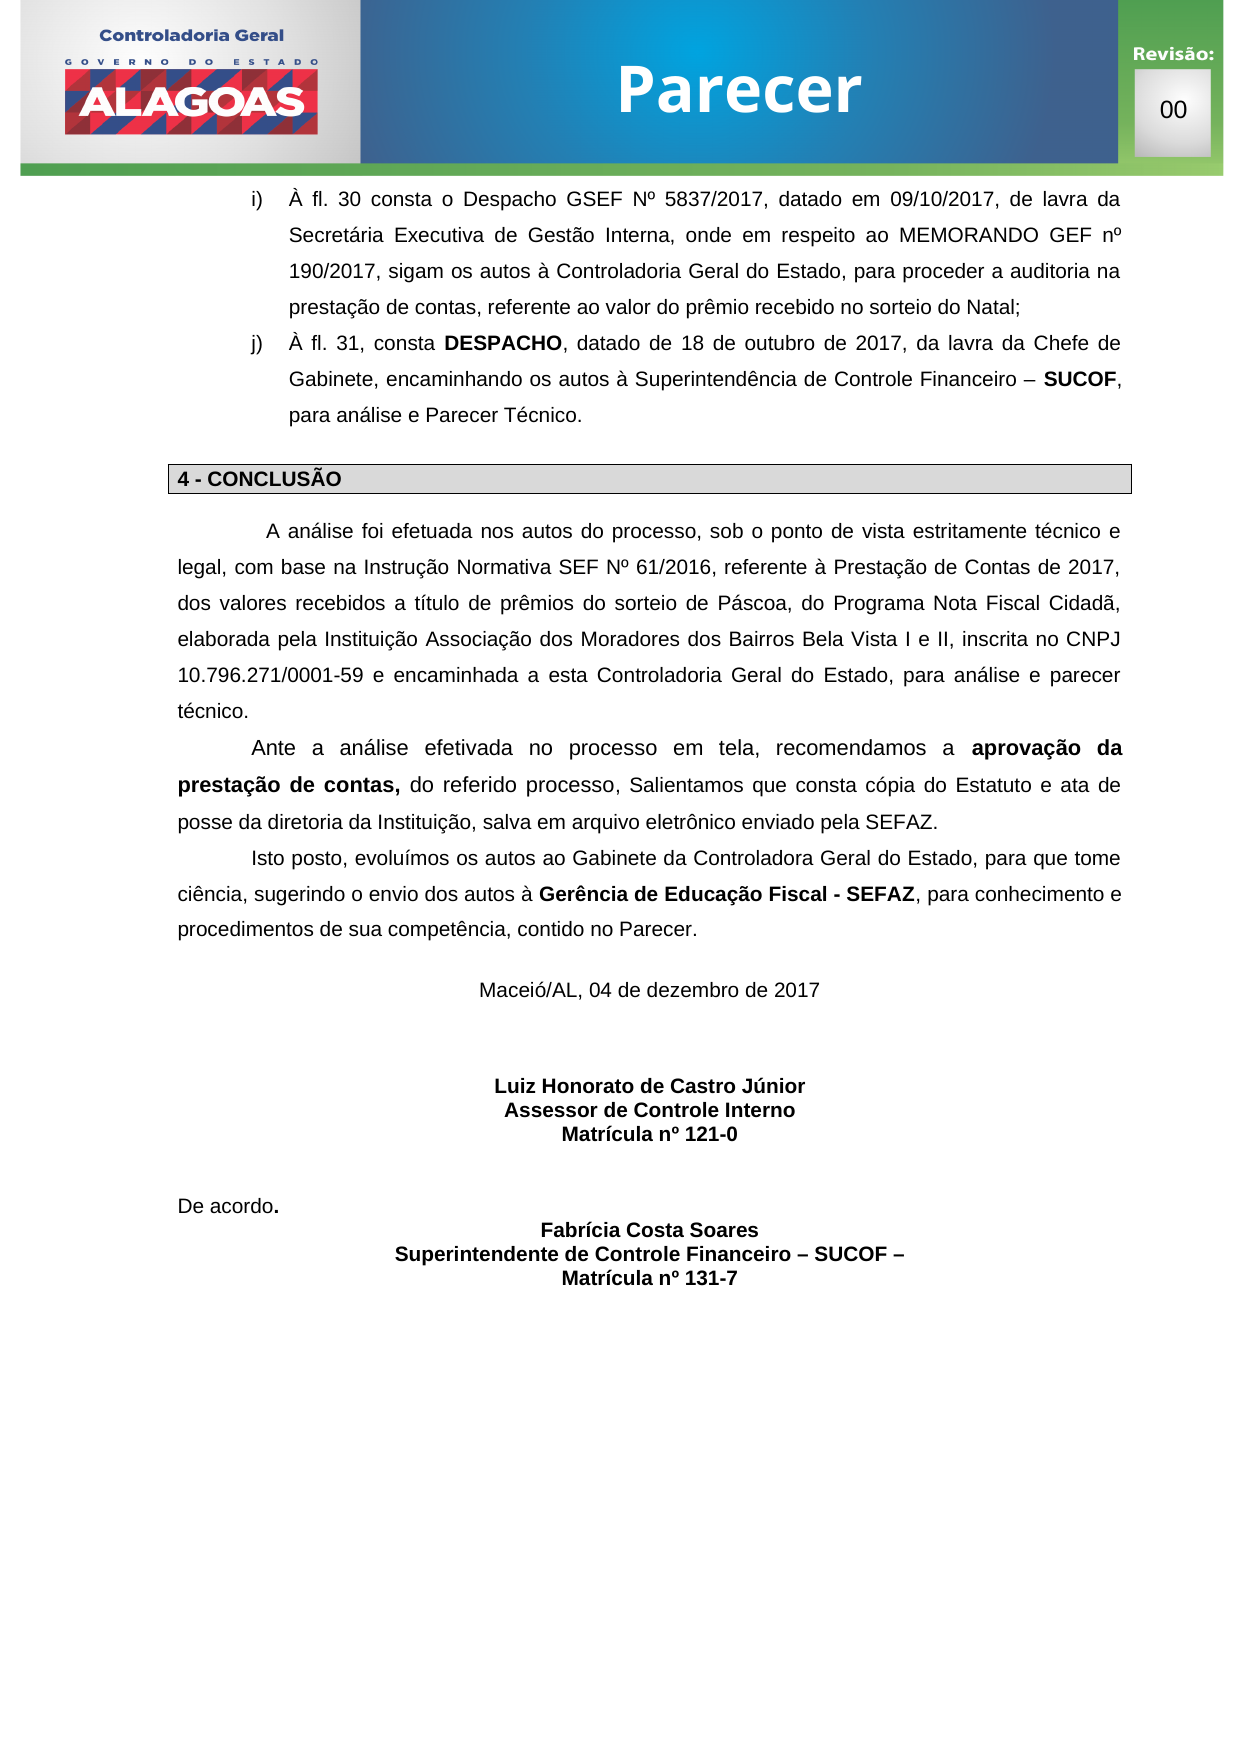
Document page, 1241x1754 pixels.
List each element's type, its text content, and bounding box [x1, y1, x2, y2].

text Matrícula nº 121-0 [177, 1122, 1122, 1146]
text Maceió/AL, 04 de dezembro de 2017 [177, 978, 1122, 1002]
text Luiz Honorato de Castro Júnior [177, 1074, 1122, 1098]
text Assessor de Controle Interno [177, 1098, 1122, 1122]
text De acordo. [177, 1194, 1122, 1218]
list À fl. 31, consta DESPACHO, datado de 18 de outubro de 2017, da lavra da Chefe de Gabinete, encaminhando os autos à Superintendência de Controle Financeiro – SUCOF, para análise e Parecer Técnico. [251, 331, 1122, 427]
list À fl. 30 consta o Despacho GSEF Nº 5837/2017, datado em 09/10/2017, de lavra da Secretária Executiva de Gestão Interna, onde em respeito ao MEMORANDO GEF nº 190/2017, sigam os autos à Controladoria Geral do Estado, para proceder a auditoria na prestação de contas, referente ao valor do prêmio recebido no sorteio do Natal; [251, 148, 1122, 319]
text Superintendente de Controle Financeiro – SUCOF – [177, 1242, 1122, 1266]
text Fabrícia Costa Soares [177, 1218, 1122, 1242]
text A análise foi efetuada nos autos do processo, sob o ponto de vista estritamente técnico e legal, com base na Instrução Normativa SEF Nº 61/2016, referente à Prestação de Contas de 2017, dos valores recebidos a título de prêmios do sorteio de Páscoa, do Programa Nota Fiscal Cidadã, elaborada pela Instituição Associação dos Moradores dos Bairros Bela Vista I e II, inscrita no CNPJ 10.796.271/0001-59 e encaminhada a esta Controladoria Geral do Estado, para análise e parecer técnico. [177, 519, 1122, 722]
text Isto posto, evoluímos os autos ao Gabinete da Controladora Geral do Estado, para que tome ciência, sugerindo o envio dos autos à Gerência de Educação Fiscal - SEFAZ, para conhecimento e procedimentos de sua competência, contido no Parecer. [177, 845, 1122, 941]
list Ante a análise efetivada no processo em tela, recomendamos a aprovação da prestação de contas, do referido processo, Salientamos que consta cópia do Estatuto e ata de posse da diretoria da Instituição, salva em arquivo eletrônico enviado pela SEFAZ. [177, 734, 1122, 833]
text Matrícula nº 131-7 [177, 1266, 1122, 1290]
text 4 - CONCLUSÃO [169, 465, 1131, 493]
picture [20, 0, 1224, 176]
